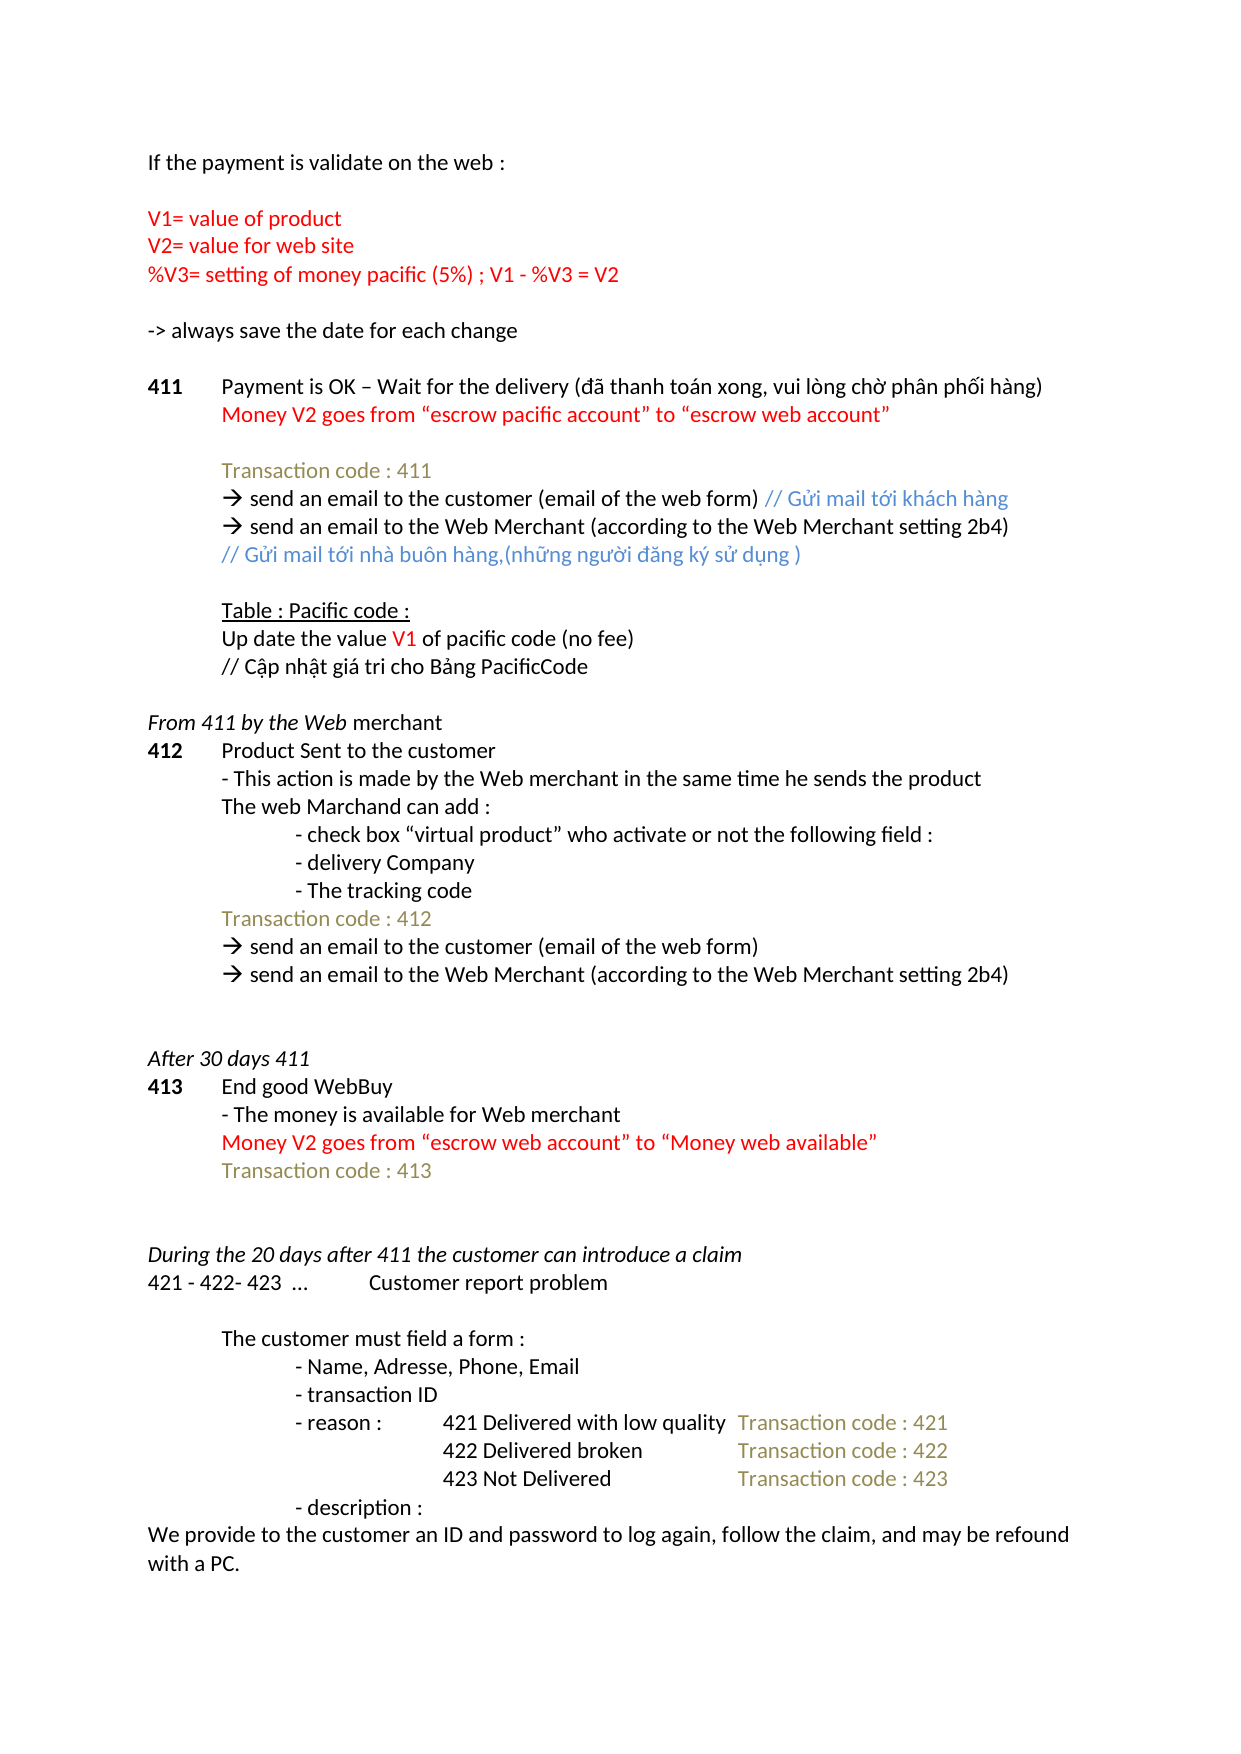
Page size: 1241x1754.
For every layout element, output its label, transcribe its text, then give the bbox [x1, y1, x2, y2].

text During the 20 days after 411 the customer can introduce a claim [148, 1240, 1093, 1268]
text - The tracking code [148, 876, 1093, 904]
text - description : [148, 1493, 1093, 1521]
text - reason : 421 Delivered with low quality Transaction code : 421 [148, 1408, 1093, 1437]
text 411 Payment is OK – Wait for the delivery (đã thanh toán xong, vui lòng chờ phân phối hàng) [148, 372, 1093, 400]
text send an email to the customer (email of the web form) [148, 932, 1093, 960]
text Transaction code : 411 [148, 456, 1093, 484]
text - This action is made by the Web merchant in the same time he sends the product [148, 764, 1093, 792]
text The web Marchand can add : [148, 792, 1093, 820]
text Transaction code : 413 [148, 1156, 1093, 1184]
text send an email to the customer (email of the web form) // Gửi mail tới khách hàng [148, 484, 1093, 512]
text // Cập nhật giá tri cho Bảng PacificCode [148, 652, 1093, 680]
text - transaction ID [148, 1381, 1093, 1408]
text send an email to the Web Merchant (according to the Web Merchant setting 2b4) [148, 960, 1093, 988]
text From 411 by the Web merchant [148, 708, 1093, 736]
text V1= value of product [148, 204, 1093, 232]
text V2= value for web site [148, 232, 1093, 260]
text 423 Not Delivered Transaction code : 423 [148, 1464, 1093, 1493]
text %V3= setting of money pacific (5%) ; V1 - %V3 = V2 [148, 260, 1093, 288]
text 422 Delivered broken Transaction code : 422 [148, 1437, 1093, 1464]
text 413 End good WebBuy [148, 1072, 1093, 1100]
text send an email to the Web Merchant (according to the Web Merchant setting 2b4) [148, 512, 1093, 540]
text If the payment is validate on the web : [148, 148, 1093, 176]
text Table : Pacific code : [148, 596, 1093, 624]
text -> always save the date for each change [148, 316, 1093, 344]
text The customer must field a form : [148, 1324, 1093, 1352]
text - The money is available for Web merchant [148, 1100, 1093, 1128]
text We provide to the customer an ID and password to log again, follow the claim, and may be refound with a PC. [148, 1521, 1093, 1577]
text After 30 days 411 [148, 1044, 1093, 1072]
text - delivery Company [148, 848, 1093, 876]
text Money V2 goes from “escrow pacific account” to “escrow web account” [148, 400, 1093, 428]
text Money V2 goes from “escrow web account” to “Money web available” [148, 1128, 1093, 1156]
text Up date the value V1 of pacific code (no fee) [148, 624, 1093, 652]
text - check box “virtual product” who activate or not the following field : [148, 820, 1093, 848]
text // Gửi mail tới nhà buôn hàng,(những người đăng ký sử dụng ) [148, 540, 1093, 568]
text - Name, Adresse, Phone, Email [148, 1352, 1093, 1381]
text 412 Product Sent to the customer [148, 736, 1093, 764]
text Transaction code : 412 [148, 904, 1093, 932]
text 421 - 422- 423 … Customer report problem [148, 1268, 1093, 1296]
